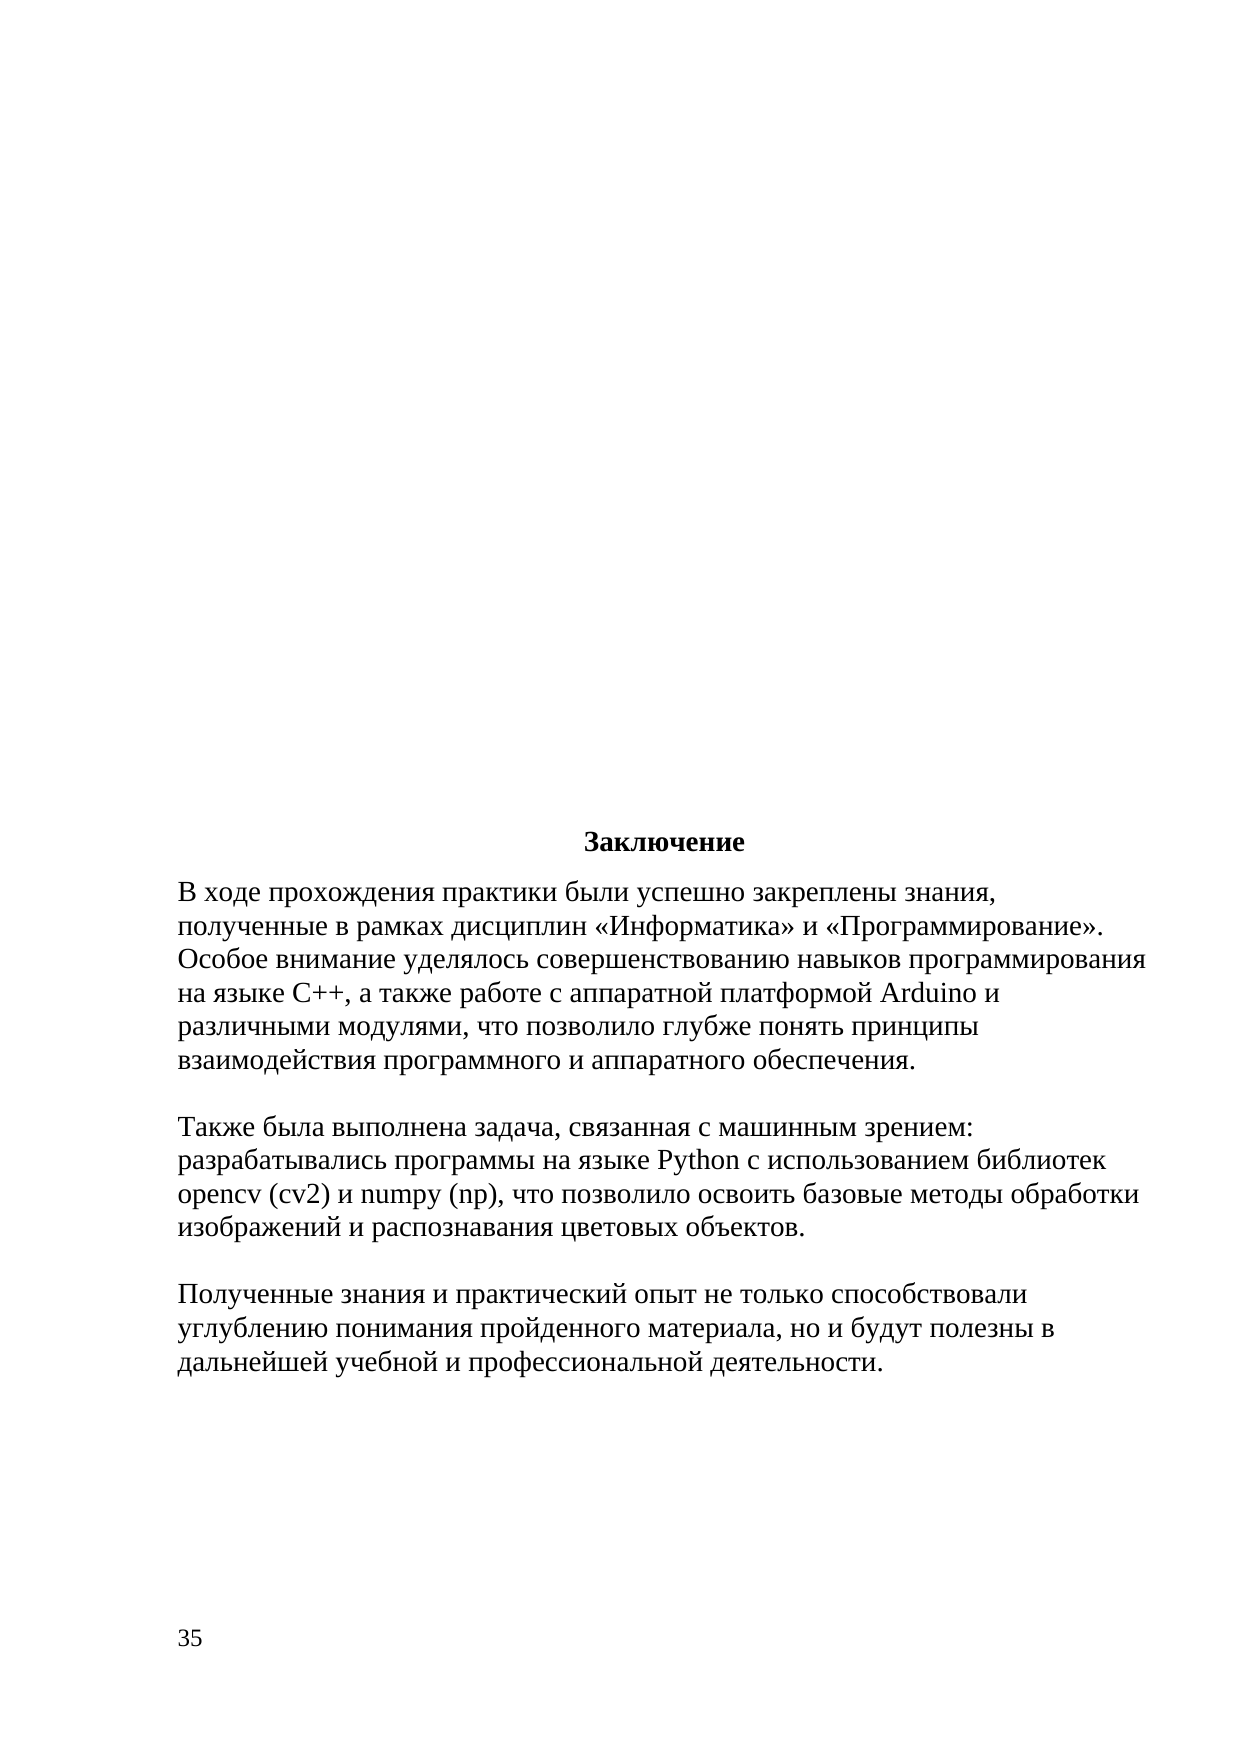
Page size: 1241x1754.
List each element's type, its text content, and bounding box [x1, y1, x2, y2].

text Полученные знания и практический опыт не только способствовали углублению понимания пройденного материала, но и будут полезны в дальнейшей учебной и профессиональной деятельности. [177, 1277, 1152, 1377]
subtitle Заключение [177, 824, 1152, 857]
text В ходе прохождения практики были успешно закреплены знания, полученные в рамках дисциплин «Информатика» и «Программирование». Особое внимание уделялось совершенствованию навыков программирования на языке C++, а также работе с аппаратной платформой Arduino и различными модулями, что позволило глубже понять принципы взаимодействия программного и аппаратного обеспечения. [177, 874, 1152, 1075]
text Также была выполнена задача, связанная с машинным зрением: разрабатывались программы на языке Python с использованием библиотек opencv (cv2) и numpy (np), что позволило освоить базовые методы обработки изображений и распознавания цветовых объектов. [177, 1109, 1152, 1243]
